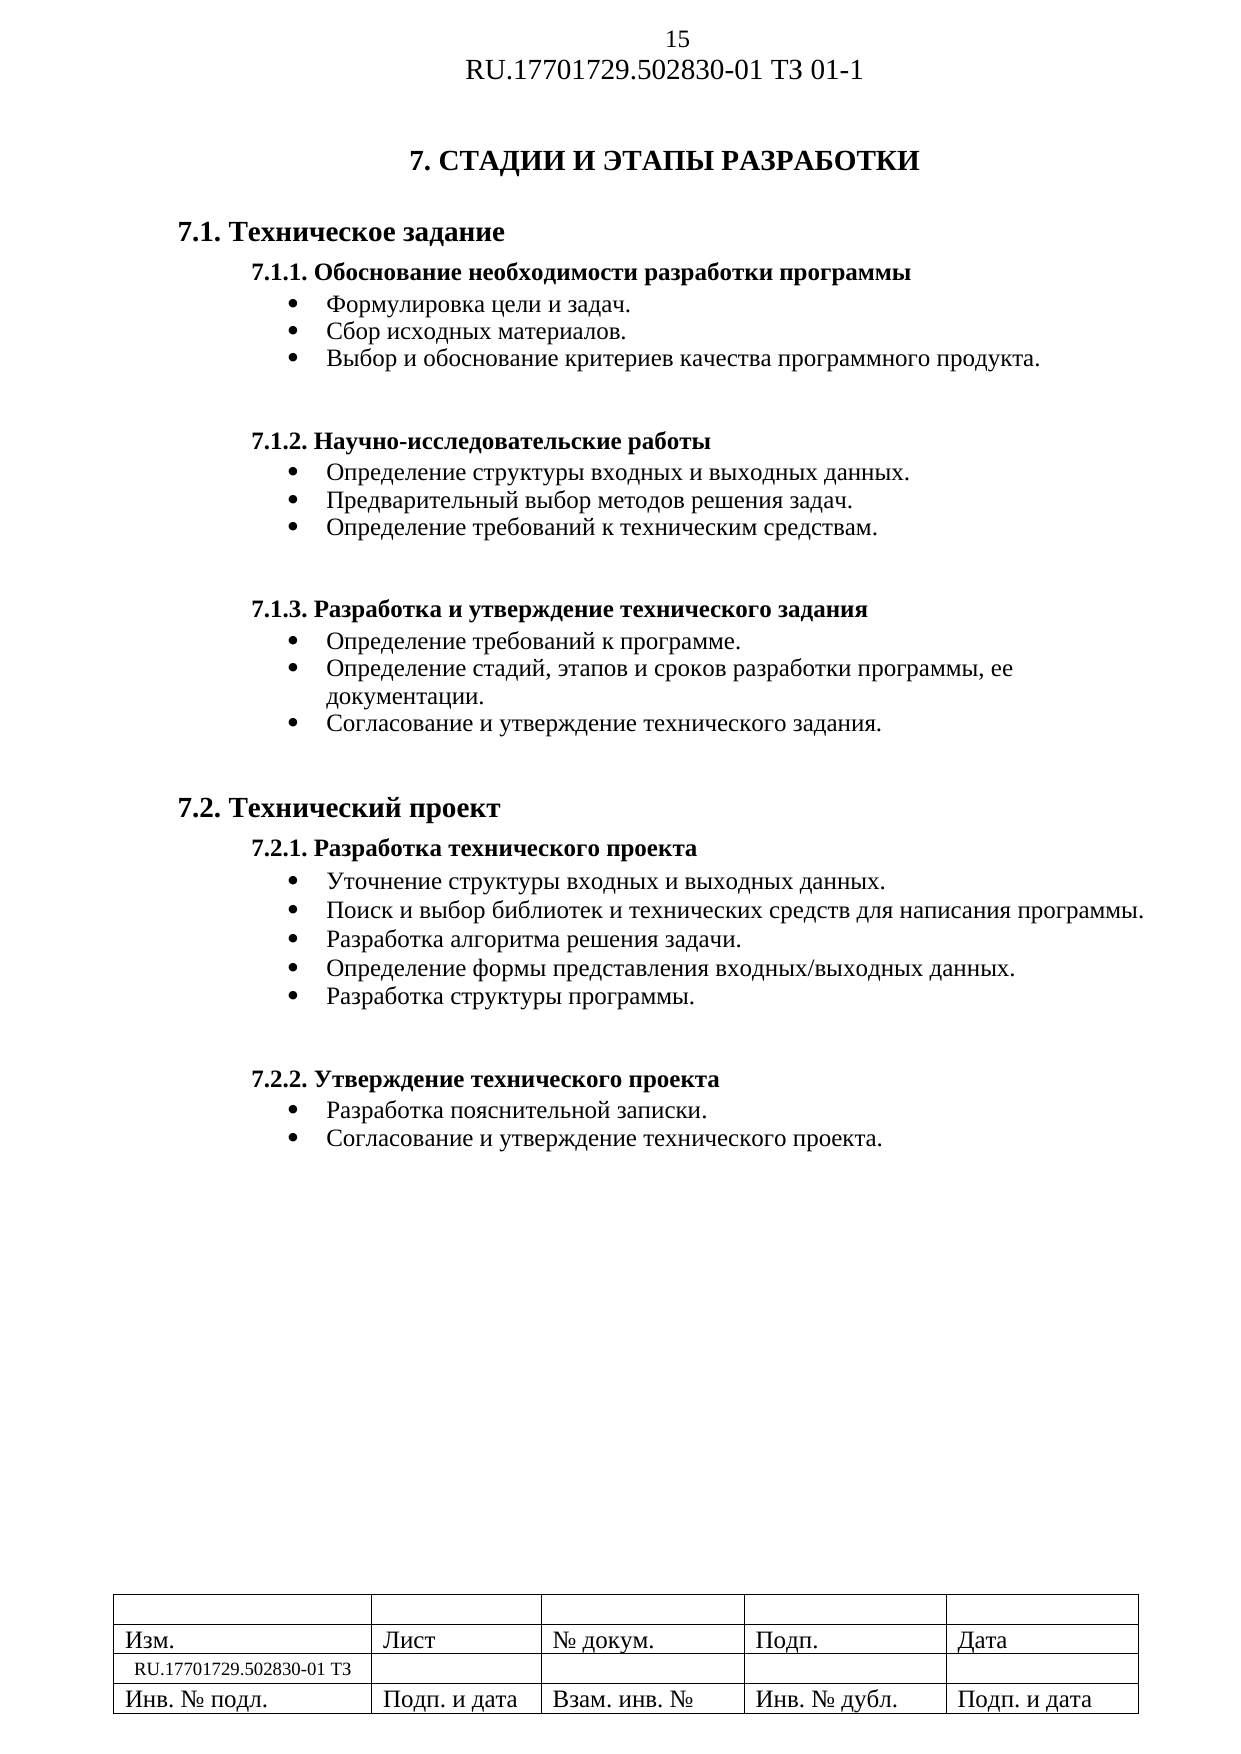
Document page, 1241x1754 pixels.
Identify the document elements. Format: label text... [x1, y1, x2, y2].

list Определение стадий, этапов и сроков разработки программы, ее документации. [288, 655, 1152, 709]
list Определение требований к программе. [288, 628, 1152, 655]
subtitle 7. СТАДИИ И ЭТАПЫ РАЗРАБОТКИ [177, 143, 1152, 177]
list Разработка пояснительной записки. [288, 1097, 1152, 1124]
list Согласование и утверждение технического проекта. [288, 1124, 1152, 1152]
list Согласование и утверждение технического задания. [288, 709, 1152, 737]
list Определение структуры входных и выходных данных. [288, 459, 1152, 486]
subtitle 7.2.1. Разработка технического проекта [177, 833, 1152, 862]
list Поиск и выбор библиотек и технических средств для написания программы. [288, 895, 1152, 924]
subtitle 7.1.3. Разработка и утверждение технического задания [177, 594, 1152, 623]
subtitle 7.1.1. Обоснование необходимости разработки программы [177, 257, 1152, 286]
list Определение требований к техническим средствам. [288, 513, 1152, 541]
list Предварительный выбор методов решения задач. [288, 486, 1152, 513]
list Разработка алгоритма решения задачи. [288, 924, 1152, 953]
list Формулировка цели и задач. [288, 290, 1152, 318]
list Выбор и обоснование критериев качества программного продукта. [288, 345, 1152, 372]
subtitle 7.1. Техническое задание [177, 214, 1152, 248]
list Определение формы представления входных/выходных данных. [288, 953, 1152, 981]
list Уточнение структуры входных и выходных данных. [288, 866, 1152, 895]
list Сбор исходных материалов. [288, 318, 1152, 345]
subtitle 7.2. Технический проект [177, 791, 1152, 824]
subtitle 7.2.2. Утверждение технического проекта [177, 1064, 1152, 1093]
subtitle 7.1.2. Научно-исследовательские работы [177, 426, 1152, 455]
list Разработка структуры программы. [288, 981, 1152, 1010]
